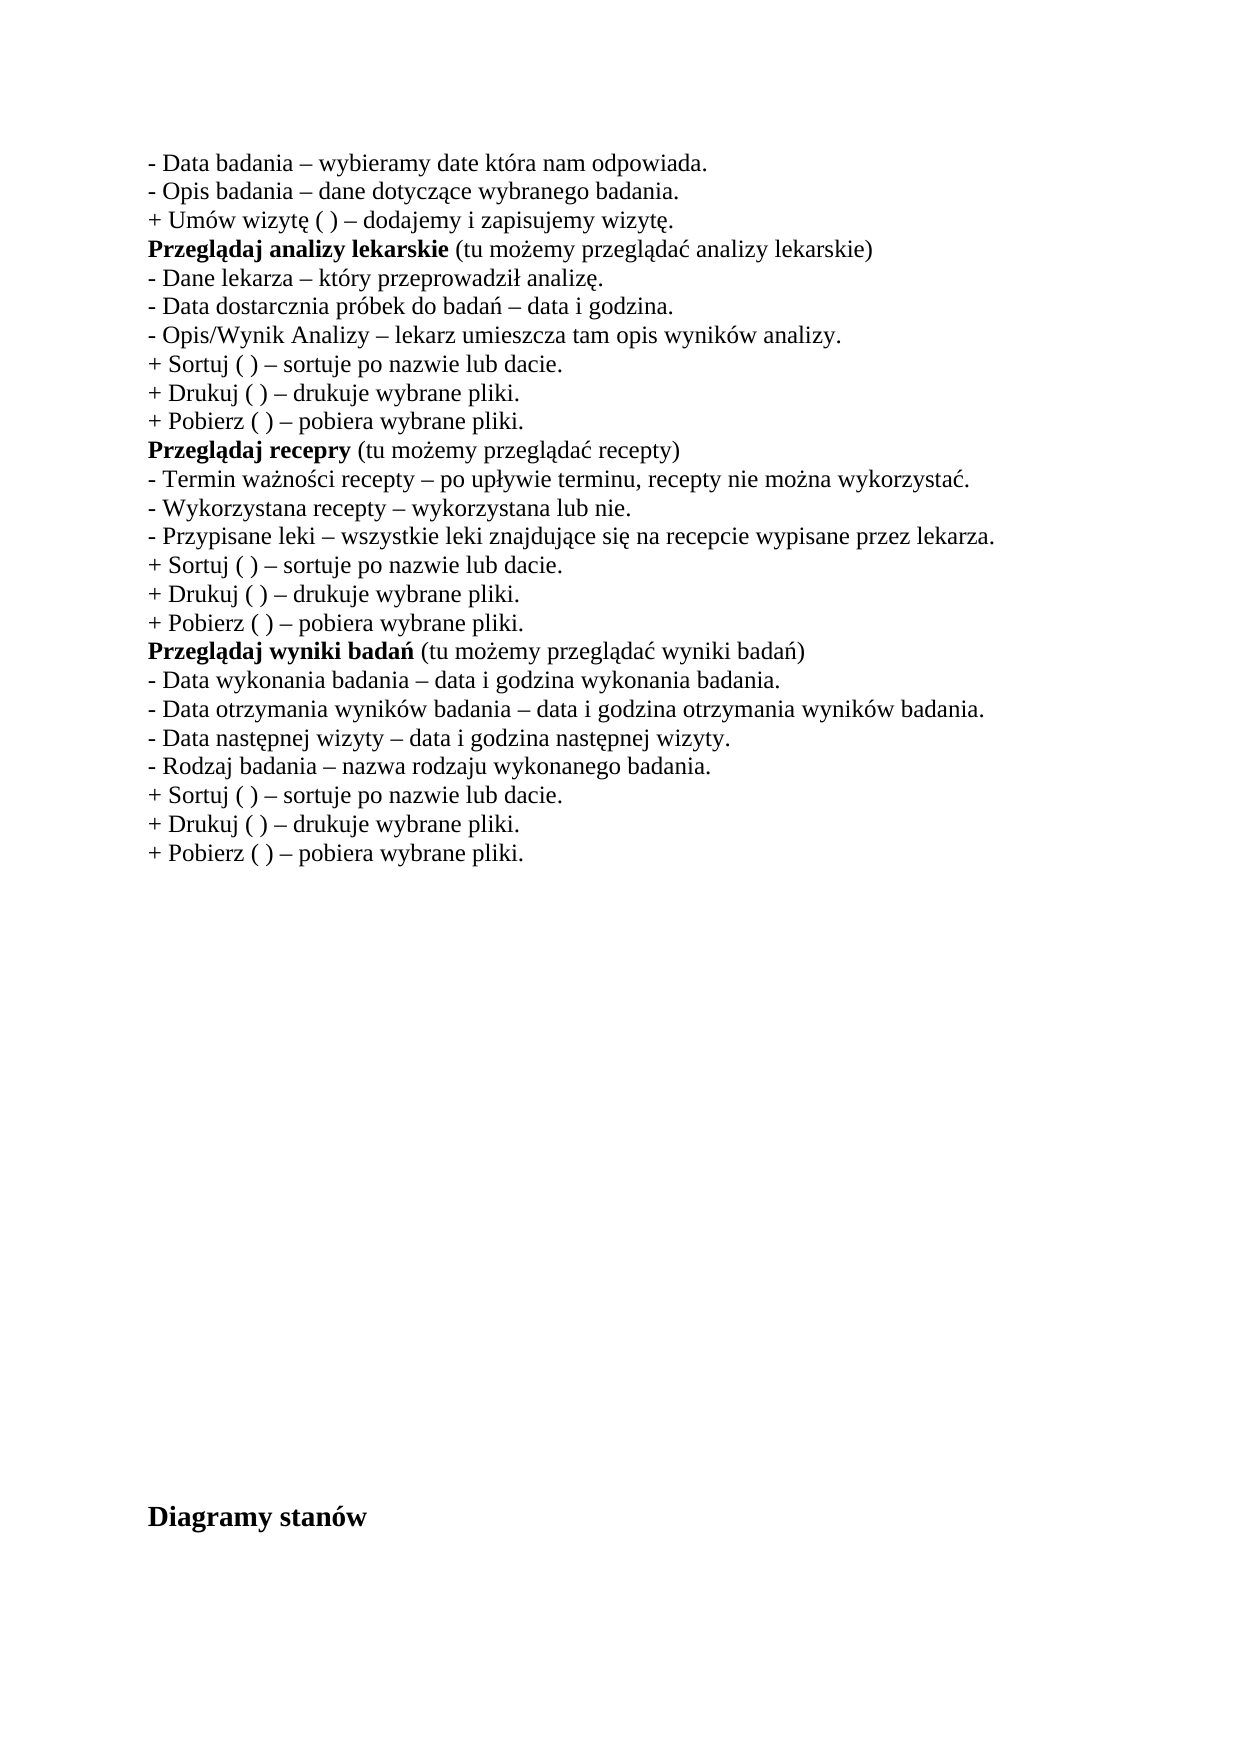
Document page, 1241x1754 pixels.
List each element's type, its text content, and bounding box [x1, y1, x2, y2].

text - Opis badania – dane dotyczące wybranego badania. + Umów wizytę ( ) – dodajemy i zapisujemy wizytę. [148, 176, 1093, 234]
text + Sortuj ( ) – sortuje po nazwie lub dacie. [148, 550, 1093, 579]
text - Opis/Wynik Analizy – lekarz umieszcza tam opis wyników analizy. [148, 320, 1093, 349]
text - Rodzaj badania – nazwa rodzaju wykonanego badania. [148, 751, 1093, 780]
text - Przypisane leki – wszystkie leki znajdujące się na recepcie wypisane przez lekarza. [148, 521, 1093, 550]
text + Pobierz ( ) – pobiera wybrane pliki. [148, 406, 1093, 435]
text + Sortuj ( ) – sortuje po nazwie lub dacie. [148, 780, 1093, 809]
text + Pobierz ( ) – pobiera wybrane pliki. [148, 608, 1093, 636]
text - Wykorzystana recepty – wykorzystana lub nie. [148, 493, 1093, 521]
text + Drukuj ( ) – drukuje wybrane pliki. [148, 378, 1093, 406]
text - Termin ważności recepty – po upływie terminu, recepty nie można wykorzystać. [148, 464, 1093, 493]
text - Data następnej wizyty – data i godzina następnej wizyty. [148, 723, 1093, 751]
text Przeglądaj analizy lekarskie (tu możemy przeglądać analizy lekarskie) [148, 234, 1093, 263]
text Przeglądaj recepry (tu możemy przeglądać recepty) [148, 435, 1093, 464]
text - Dane lekarza – który przeprowadził analizę. [148, 263, 1093, 291]
text + Drukuj ( ) – drukuje wybrane pliki. [148, 809, 1093, 838]
text + Pobierz ( ) – pobiera wybrane pliki. [148, 838, 1093, 866]
text - Data wykonania badania – data i godzina wykonania badania. [148, 665, 1093, 694]
text + Sortuj ( ) – sortuje po nazwie lub dacie. [148, 349, 1093, 378]
text - Data otrzymania wyników badania – data i godzina otrzymania wyników badania. [148, 694, 1093, 723]
text - Data dostarcznia próbek do badań – data i godzina. [148, 291, 1093, 320]
text Przeglądaj wyniki badań (tu możemy przeglądać wyniki badań) [148, 636, 1093, 665]
text + Drukuj ( ) – drukuje wybrane pliki. [148, 579, 1093, 608]
text - Data badania – wybieramy date która nam odpowiada. [148, 148, 1093, 176]
text Diagramy stanów [148, 1499, 1093, 1563]
